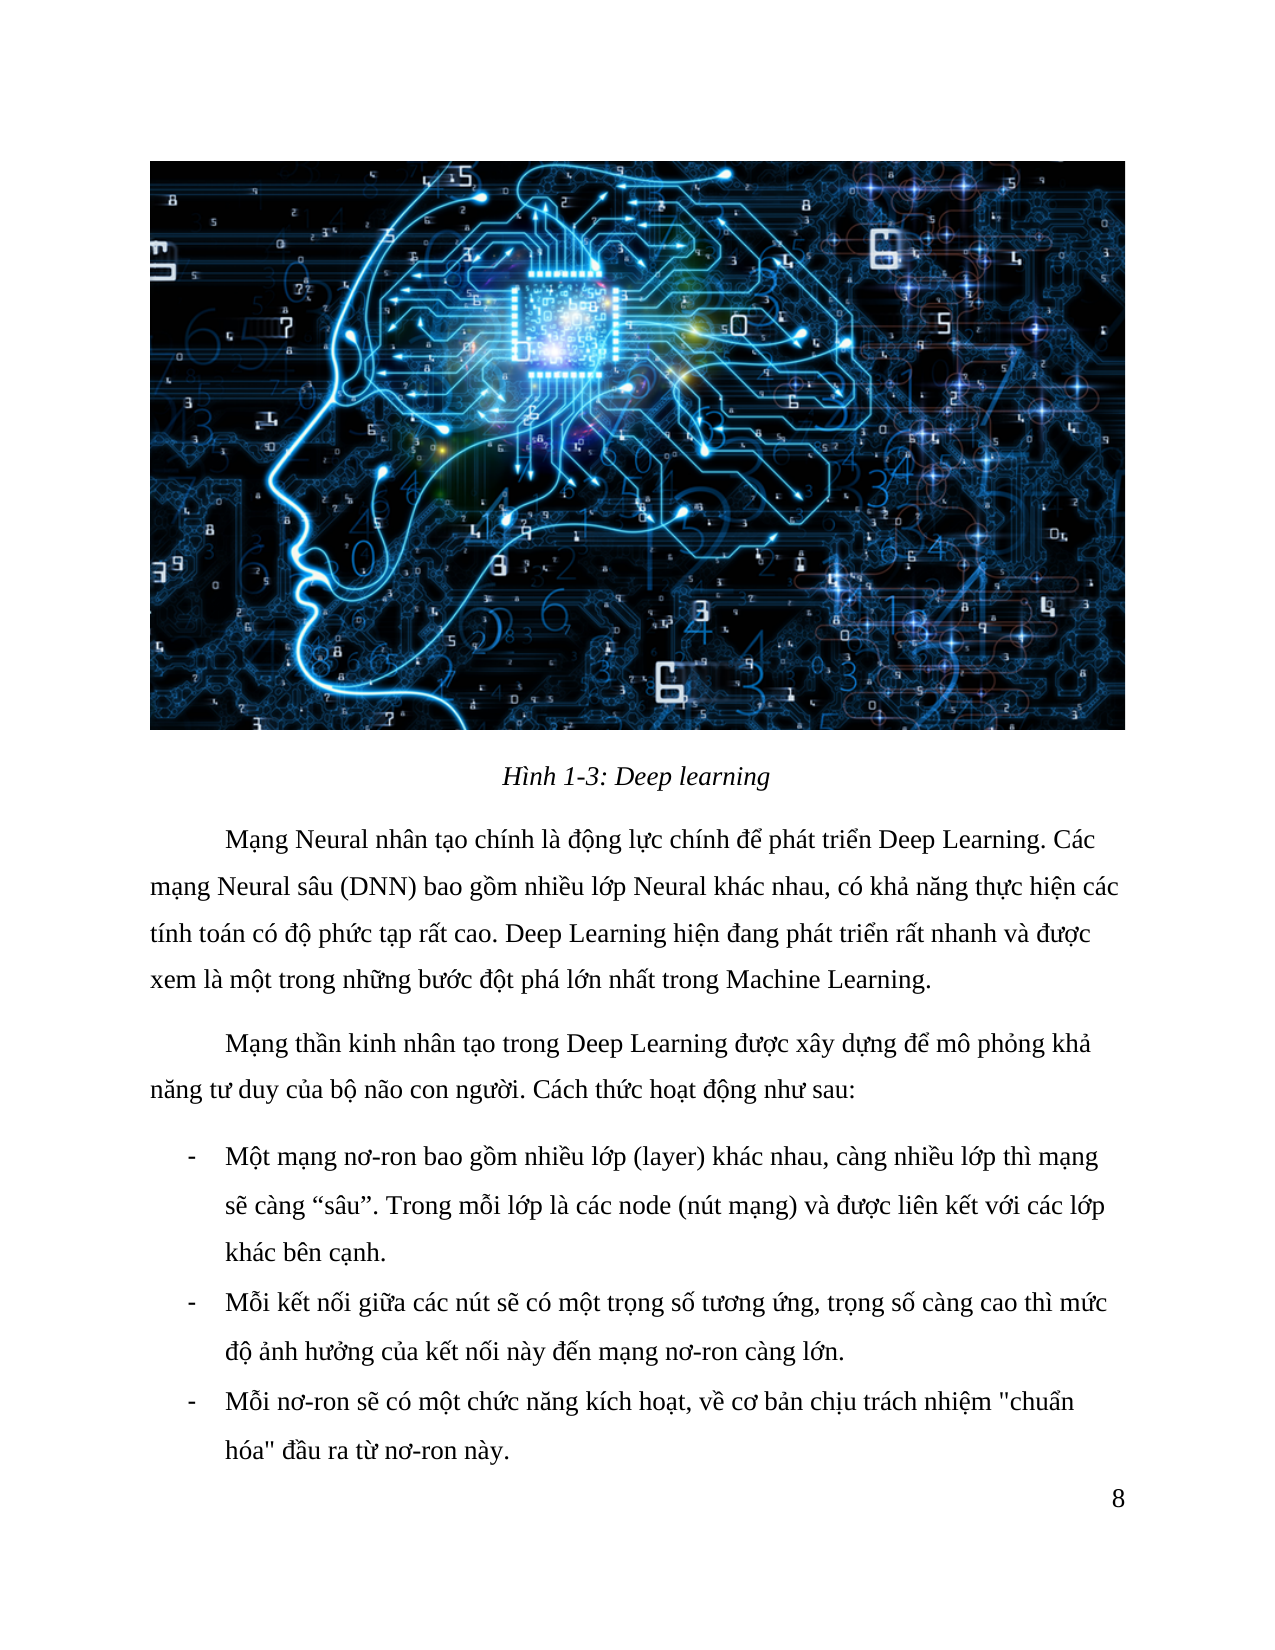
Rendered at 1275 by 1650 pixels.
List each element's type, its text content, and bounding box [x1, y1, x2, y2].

list Mỗi kết nối giữa các nút sẽ có một trọng số tương ứng, trọng số càng cao thì mức độ ảnh hưởng của kết nối này đến mạng nơ-ron càng lớn. [187, 1283, 1125, 1366]
picture [150, 161, 1125, 730]
text Hình 1-3: Deep learning [150, 760, 1125, 791]
list Một mạng nơ-ron bao gồm nhiều lớp (layer) khác nhau, càng nhiều lớp thì mạng sẽ càng “sâu”. Trong mỗi lớp là các node (nút mạng) và được liên kết với các lớp khác bên cạnh. [187, 1137, 1125, 1267]
text Mạng Neural nhân tạo chính là động lực chính để phát triển Deep Learning. Các mạng Neural sâu (DNN) bao gồm nhiều lớp Neural khác nhau, có khả năng thực hiện các tính toán có độ phức tạp rất cao. Deep Learning hiện đang phát triển rất nhanh và được xem là một trong những bước đột phá lớn nhất trong Machine Learning. [150, 823, 1125, 995]
text Mạng thần kinh nhân tạo trong Deep Learning được xây dựng để mô phỏng khả năng tư duy của bộ não con người. Cách thức hoạt động như sau: [150, 1027, 1125, 1105]
list Mỗi nơ-ron sẽ có một chức năng kích hoạt, về cơ bản chịu trách nhiệm "chuẩn hóa" đầu ra từ nơ-ron này. [187, 1382, 1125, 1465]
